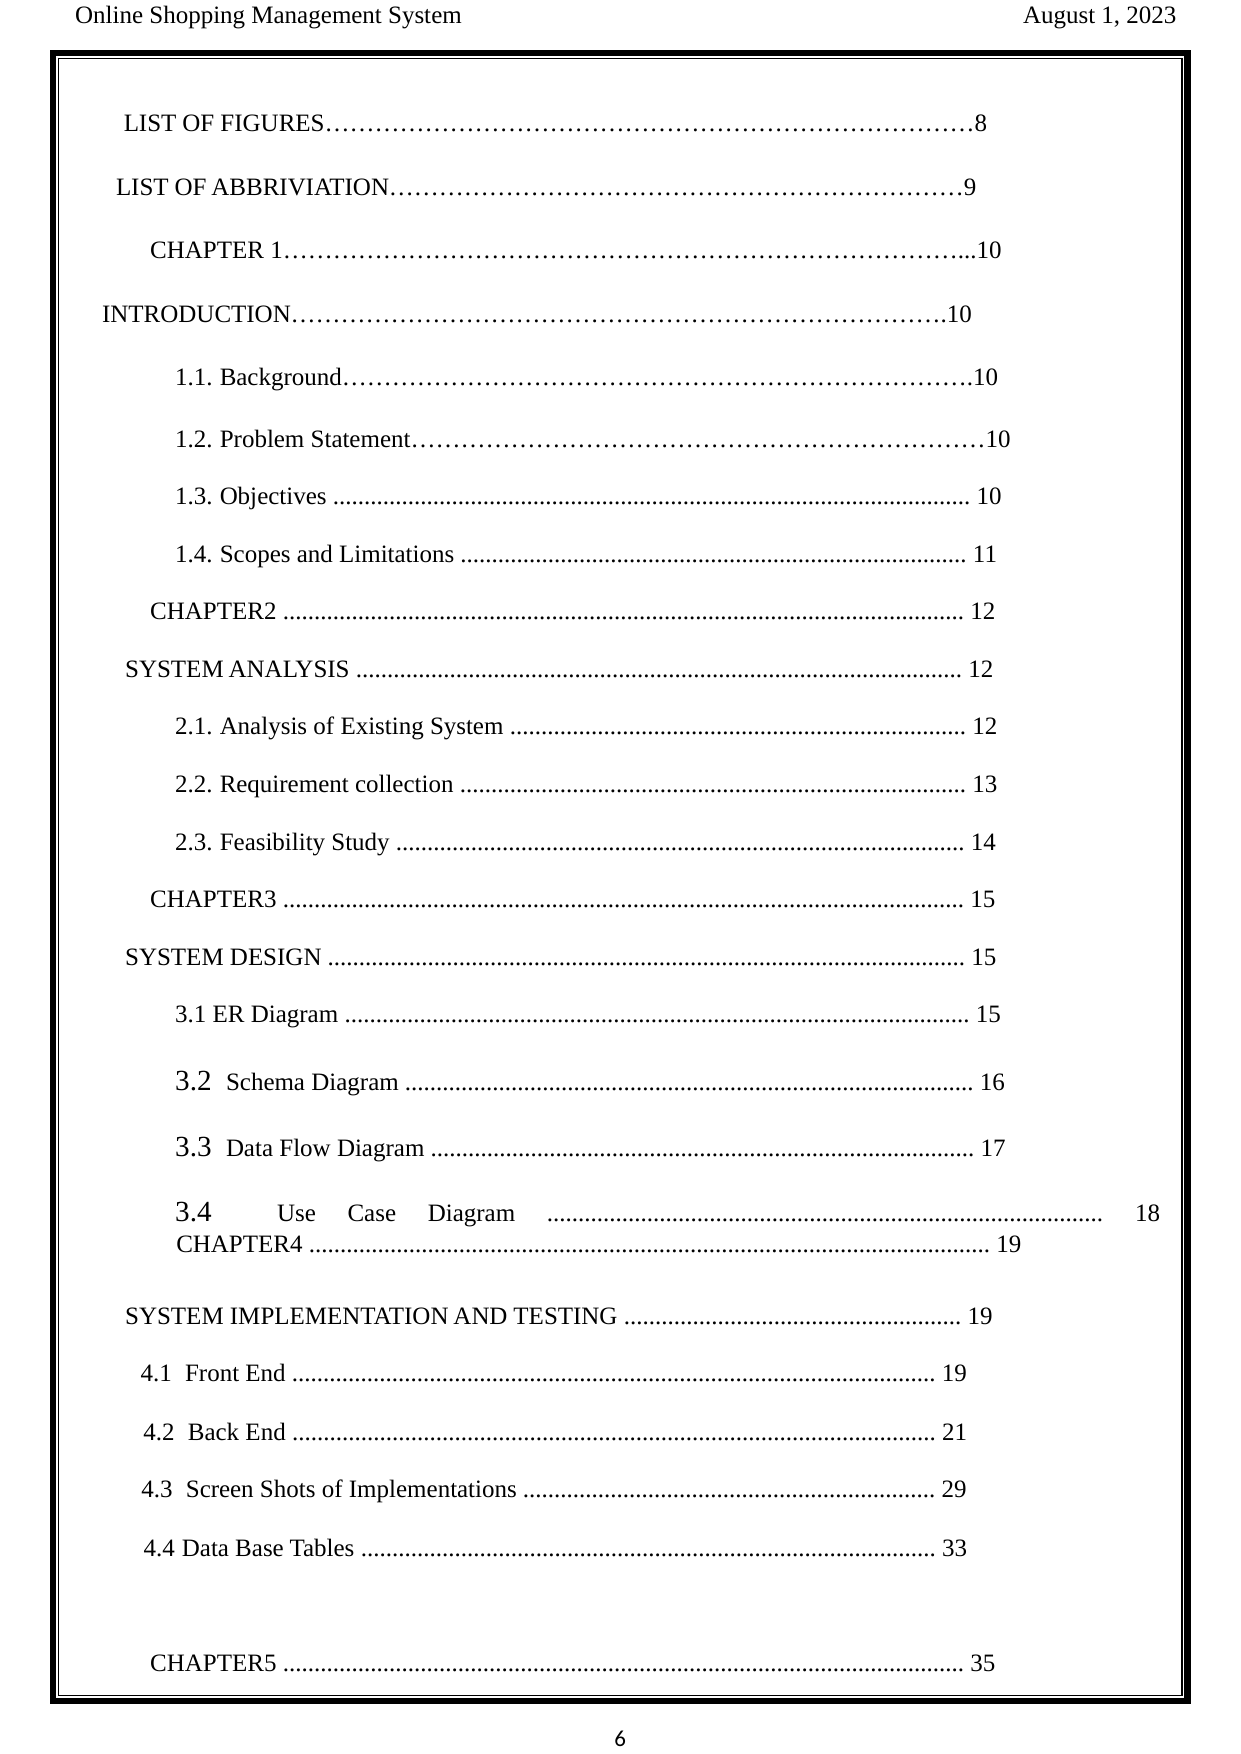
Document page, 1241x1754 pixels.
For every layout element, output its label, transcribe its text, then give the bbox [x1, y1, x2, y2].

text 1.1. Background………………………………………………………………….10 [175, 362, 1160, 390]
text 4.2 Back End ....................................................................................................... 21 [75, 1417, 967, 1445]
text SYSTEM IMPLEMENTATION AND TESTING ...................................................... 19 [125, 1301, 1160, 1330]
text 4.1 Front End ....................................................................................................... 19 [75, 1358, 967, 1387]
text CHAPTER5 ............................................................................................................. 35 [150, 1648, 1160, 1677]
text 1.3. Objectives ...................................................................................................... 10 [175, 481, 1160, 510]
text CHAPTER3 ............................................................................................................. 15 [150, 884, 1160, 913]
text 1.2. Problem Statement……………………………………………………………10 [175, 424, 1160, 452]
text 3.1 ER Diagram .................................................................................................... 15 [175, 999, 1160, 1028]
text 4.3 Screen Shots of Implementations .................................................................. 29 [75, 1474, 967, 1503]
text CHAPTER 1………………………………………………………………………...10 [150, 235, 1160, 263]
text 1.4. Scopes and Limitations ................................................................................. 11 [175, 539, 1160, 568]
text LIST OF ABBRIVIATION……………………………………………………………9 [75, 172, 1017, 201]
text INTRODUCTION…………………………………………………………………….10 [75, 299, 972, 328]
text 2.2. Requirement collection ................................................................................. 13 [175, 769, 1160, 798]
text SYSTEM ANALYSIS ................................................................................................. 12 [125, 654, 1160, 683]
text 2.3. Feasibility Study ........................................................................................... 14 [175, 827, 1160, 856]
text LIST OF FIGURES……………………………………………………………………8 [73, 108, 1160, 137]
text 4.4 Data Base Tables ............................................................................................ 33 [75, 1533, 967, 1561]
text 2.1. Analysis of Existing System ......................................................................... 12 [175, 711, 1160, 740]
text 3.2 Schema Diagram ........................................................................................... 16 [175, 1063, 1160, 1097]
text 3.3 Data Flow Diagram ....................................................................................... 17 [175, 1129, 1160, 1162]
text 3.4 Use Case Diagram ......................................................................................... 18 CHAPTER4 ............................................................................................................. 19 [175, 1194, 1160, 1258]
text CHAPTER2 ............................................................................................................. 12 [150, 596, 1160, 625]
text SYSTEM DESIGN ...................................................................................................... 15 [125, 942, 1160, 970]
